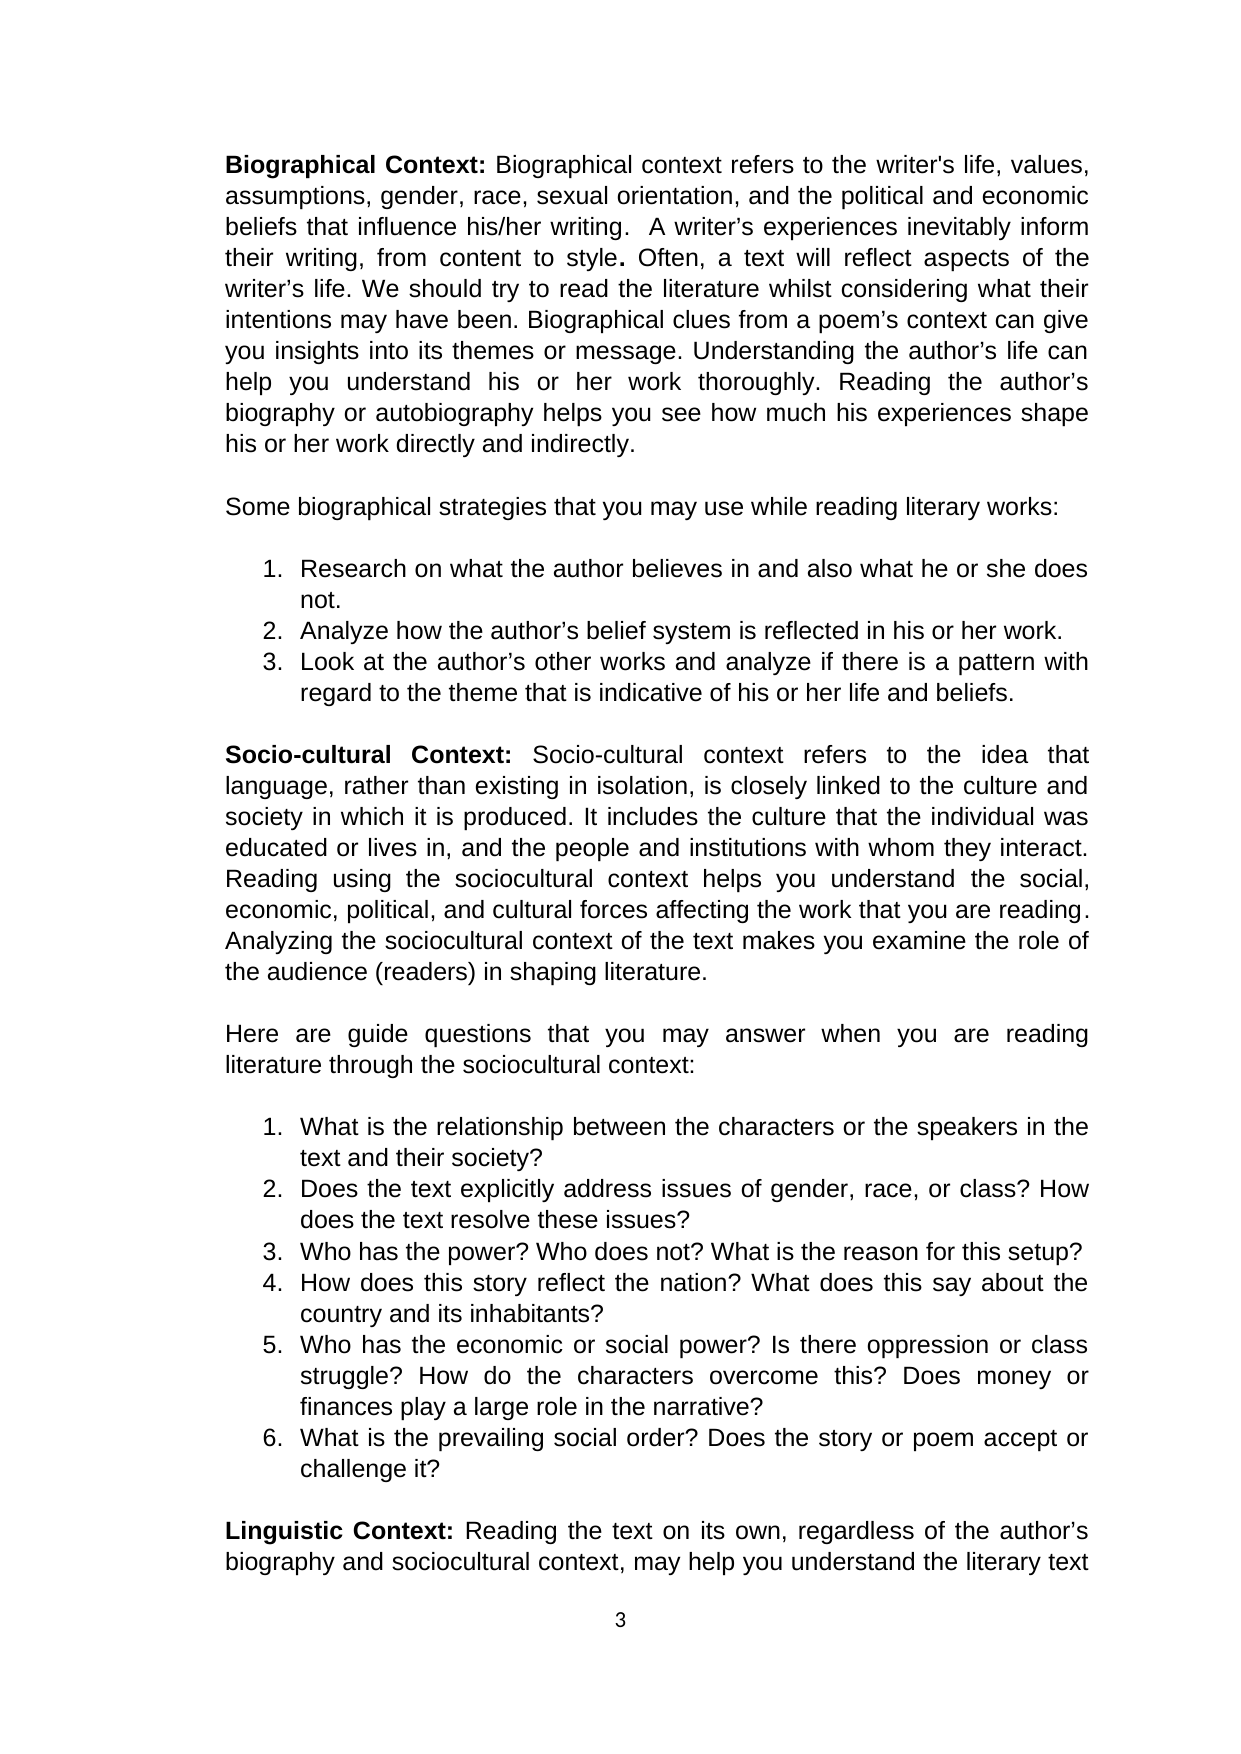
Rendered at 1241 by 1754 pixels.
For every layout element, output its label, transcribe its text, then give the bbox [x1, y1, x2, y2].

list Here are guide questions that you may answer when you are reading literature through the sociocultural context: [225, 1019, 1090, 1079]
list Analyze how the author’s belief system is reflected in his or her work. [262, 616, 1090, 644]
list What is the prevailing social order? Does the story or poem accept or challenge it? [262, 1423, 1090, 1482]
list Who has the power? Who does not? What is the reason for this setup? [262, 1236, 1090, 1265]
list What is the relationship between the characters or the speakers in the text and their society? [262, 1112, 1090, 1172]
list How does this story reflect the nation? What does this say about the country and its inhabitants? [262, 1267, 1090, 1327]
list Research on what the author believes in and also what he or she does not. [262, 553, 1090, 613]
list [225, 1516, 1090, 1576]
list Look at the author’s other works and analyze if there is a pattern with regard to the theme that is indicative of his or her life and beliefs. [262, 647, 1090, 706]
list Some biographical strategies that you may use while reading literary works: [225, 491, 1090, 520]
list Does the text explicitly address issues of gender, race, or class? How does the text resolve these issues? [262, 1174, 1090, 1234]
list Who has the economic or social power? Is there oppression or class struggle? How do the characters overcome this? Does money or finances play a large role in the narrative? [262, 1329, 1090, 1420]
list Biographical Context: Biographical context refers to the writer's life, values, assumptions, gender, race, sexual orientation, and the political and economic beliefs that influence his/her writing. A writer’s experiences inevitably inform their writing, from content to style. Often, a text will reflect aspects of the writer’s life. We should try to read the literature whilst considering what their intentions may have been. Biographical clues from a poem’s context can give you insights into its themes or message. Understanding the author’s life can help you understand his or her work thoroughly. Reading the author’s biography or autobiography helps you see how much his experiences shape his or her work directly and indirectly. [225, 150, 1090, 458]
list Socio-cultural Context: Socio-cultural context refers to the idea that language, rather than existing in isolation, is closely linked to the culture and society in which it is produced. It includes the culture that the individual was educated or lives in, and the people and institutions with whom they interact. Reading using the sociocultural context helps you understand the social, economic, political, and cultural forces affecting the work that you are reading. Analyzing the sociocultural context of the text makes you examine the role of the audience (readers) in shaping literature. [225, 740, 1090, 986]
